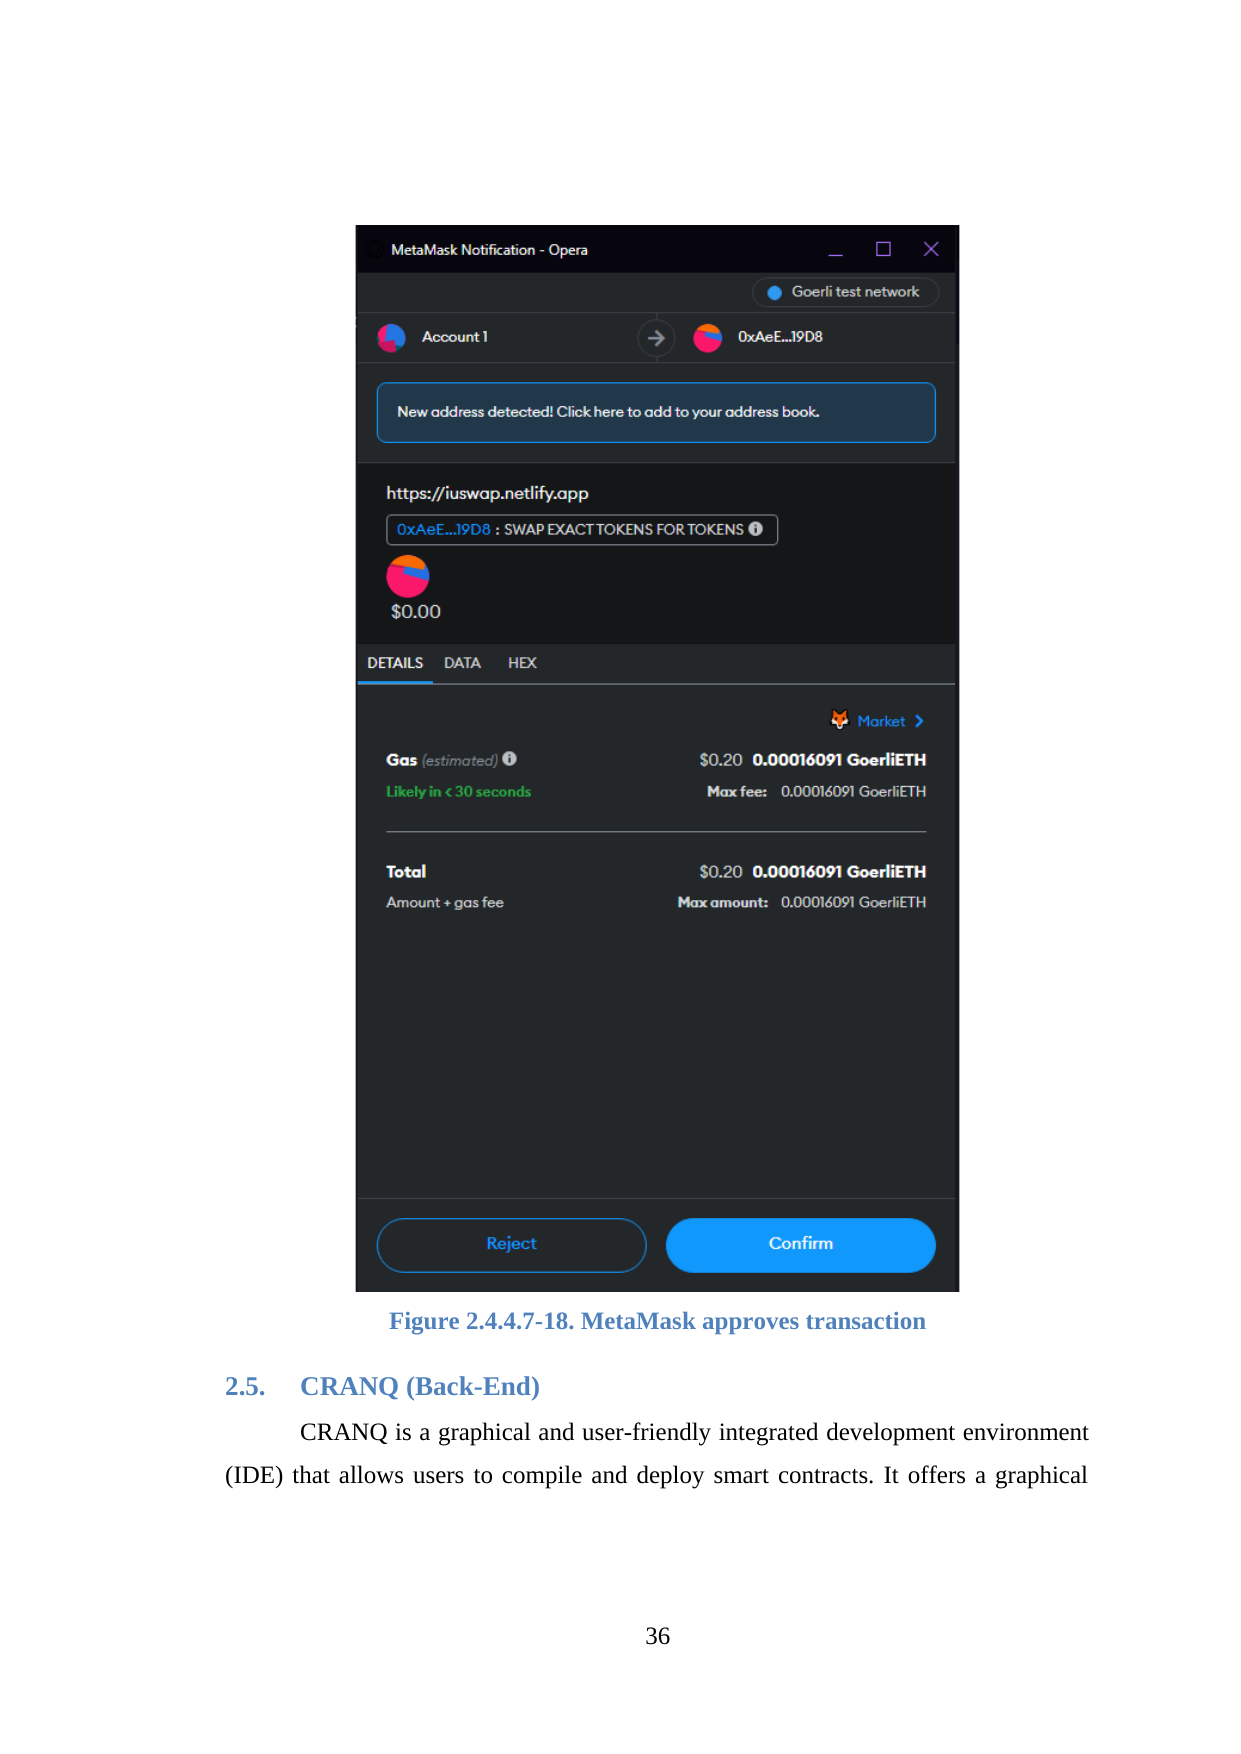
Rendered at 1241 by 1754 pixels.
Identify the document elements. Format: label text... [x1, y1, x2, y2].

picture [355, 225, 960, 1292]
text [225, 1417, 1090, 1489]
subtitle CRANQ (Back-End) [225, 1370, 1090, 1401]
text Figure 2.4.4.7-18. MetaMask approves transaction [225, 1306, 1090, 1335]
